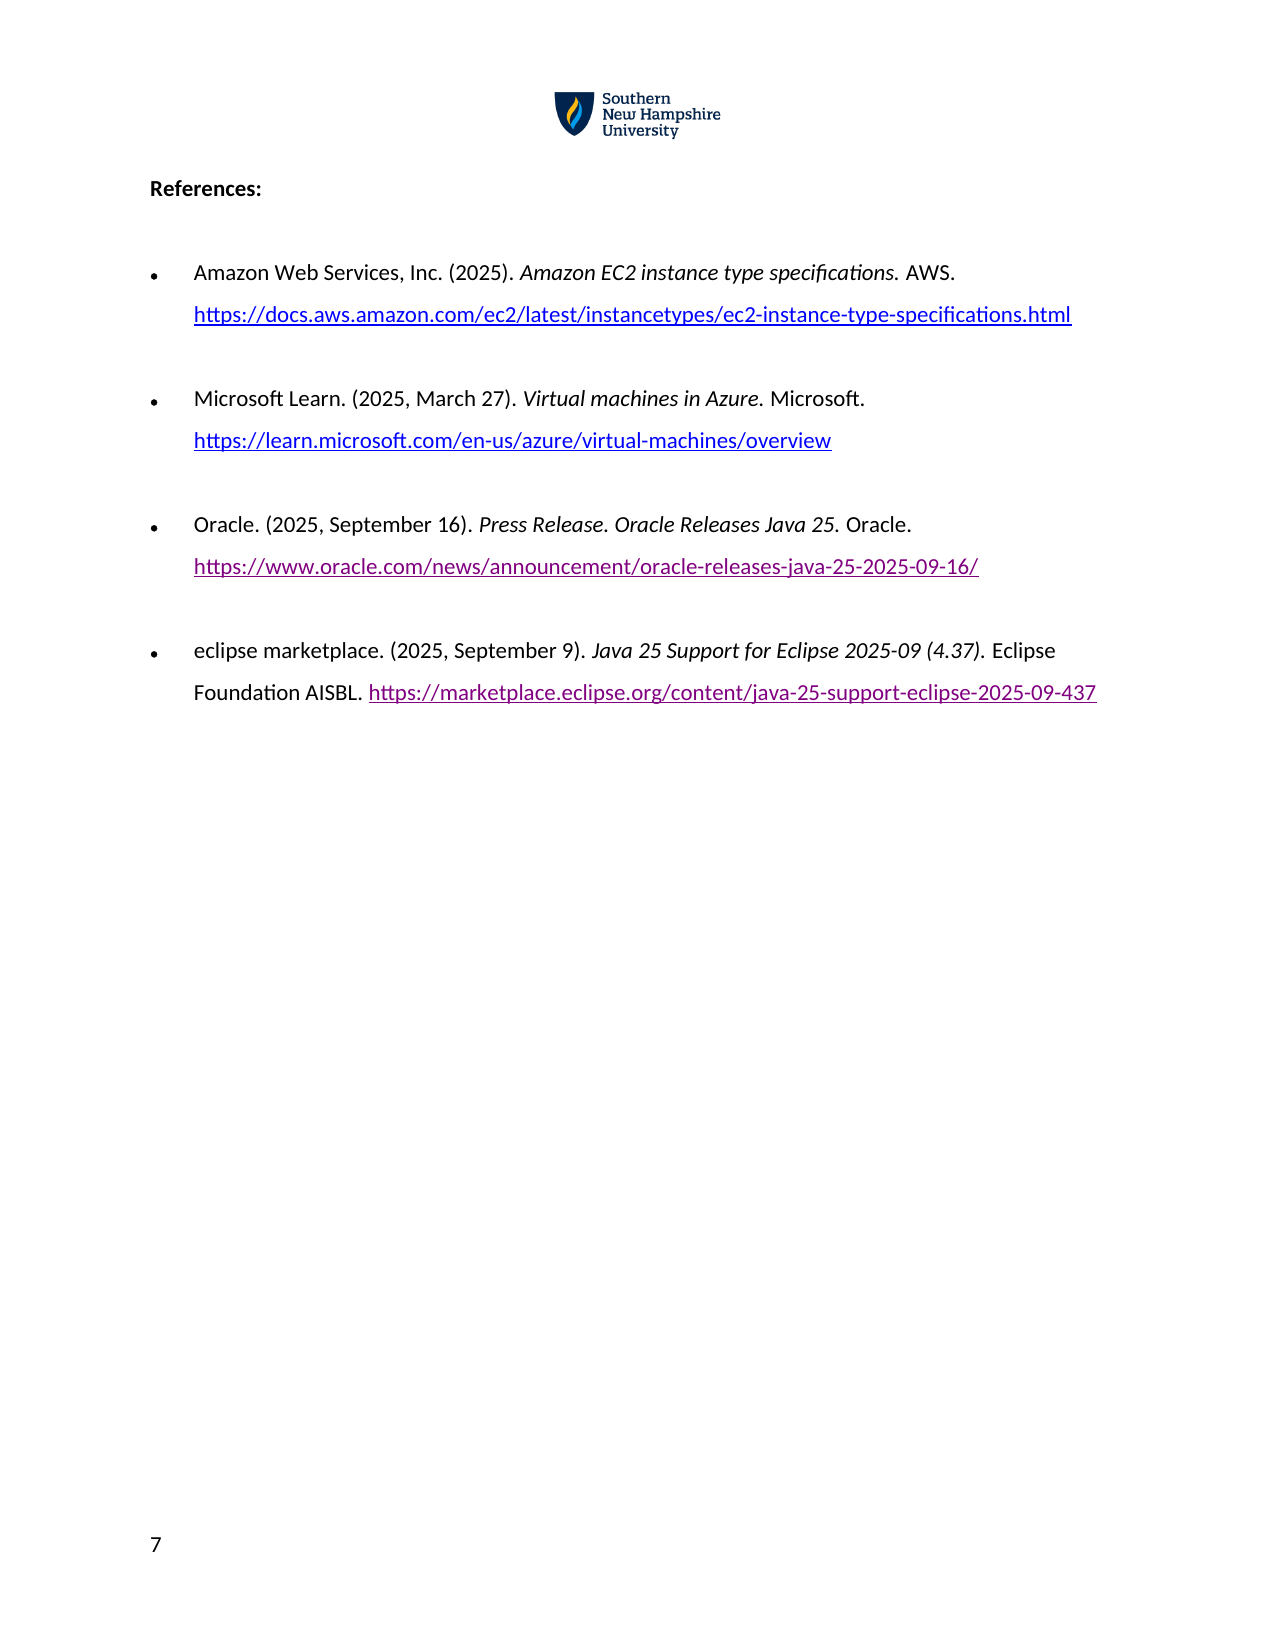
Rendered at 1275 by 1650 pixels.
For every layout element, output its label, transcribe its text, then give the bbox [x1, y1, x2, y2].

list References: [150, 174, 1125, 244]
list Oracle. (2025, September 16). Press Release. Oracle Releases Java 25. Oracle. https://www.oracle.com/news/announcement/oracle-releases-java-25-2025-09-16/ [150, 510, 1125, 622]
list Amazon Web Services, Inc. (2025). Amazon EC2 instance type specifications. AWS. https://docs.aws.amazon.com/ec2/latest/instancetypes/ec2-instance-type-specifications.html [150, 258, 1125, 370]
list eclipse marketplace. (2025, September 9). Java 25 Support for Eclipse 2025-09 (4.37). Eclipse Foundation AISBL. https://marketplace.eclipse.org/content/java-25-support-eclipse-2025-09-437 [150, 636, 1125, 706]
picture [546, 75, 729, 154]
list Microsoft Learn. (2025, March 27). Virtual machines in Azure. Microsoft. https://learn.microsoft.com/en-us/azure/virtual-machines/overview [150, 384, 1125, 496]
